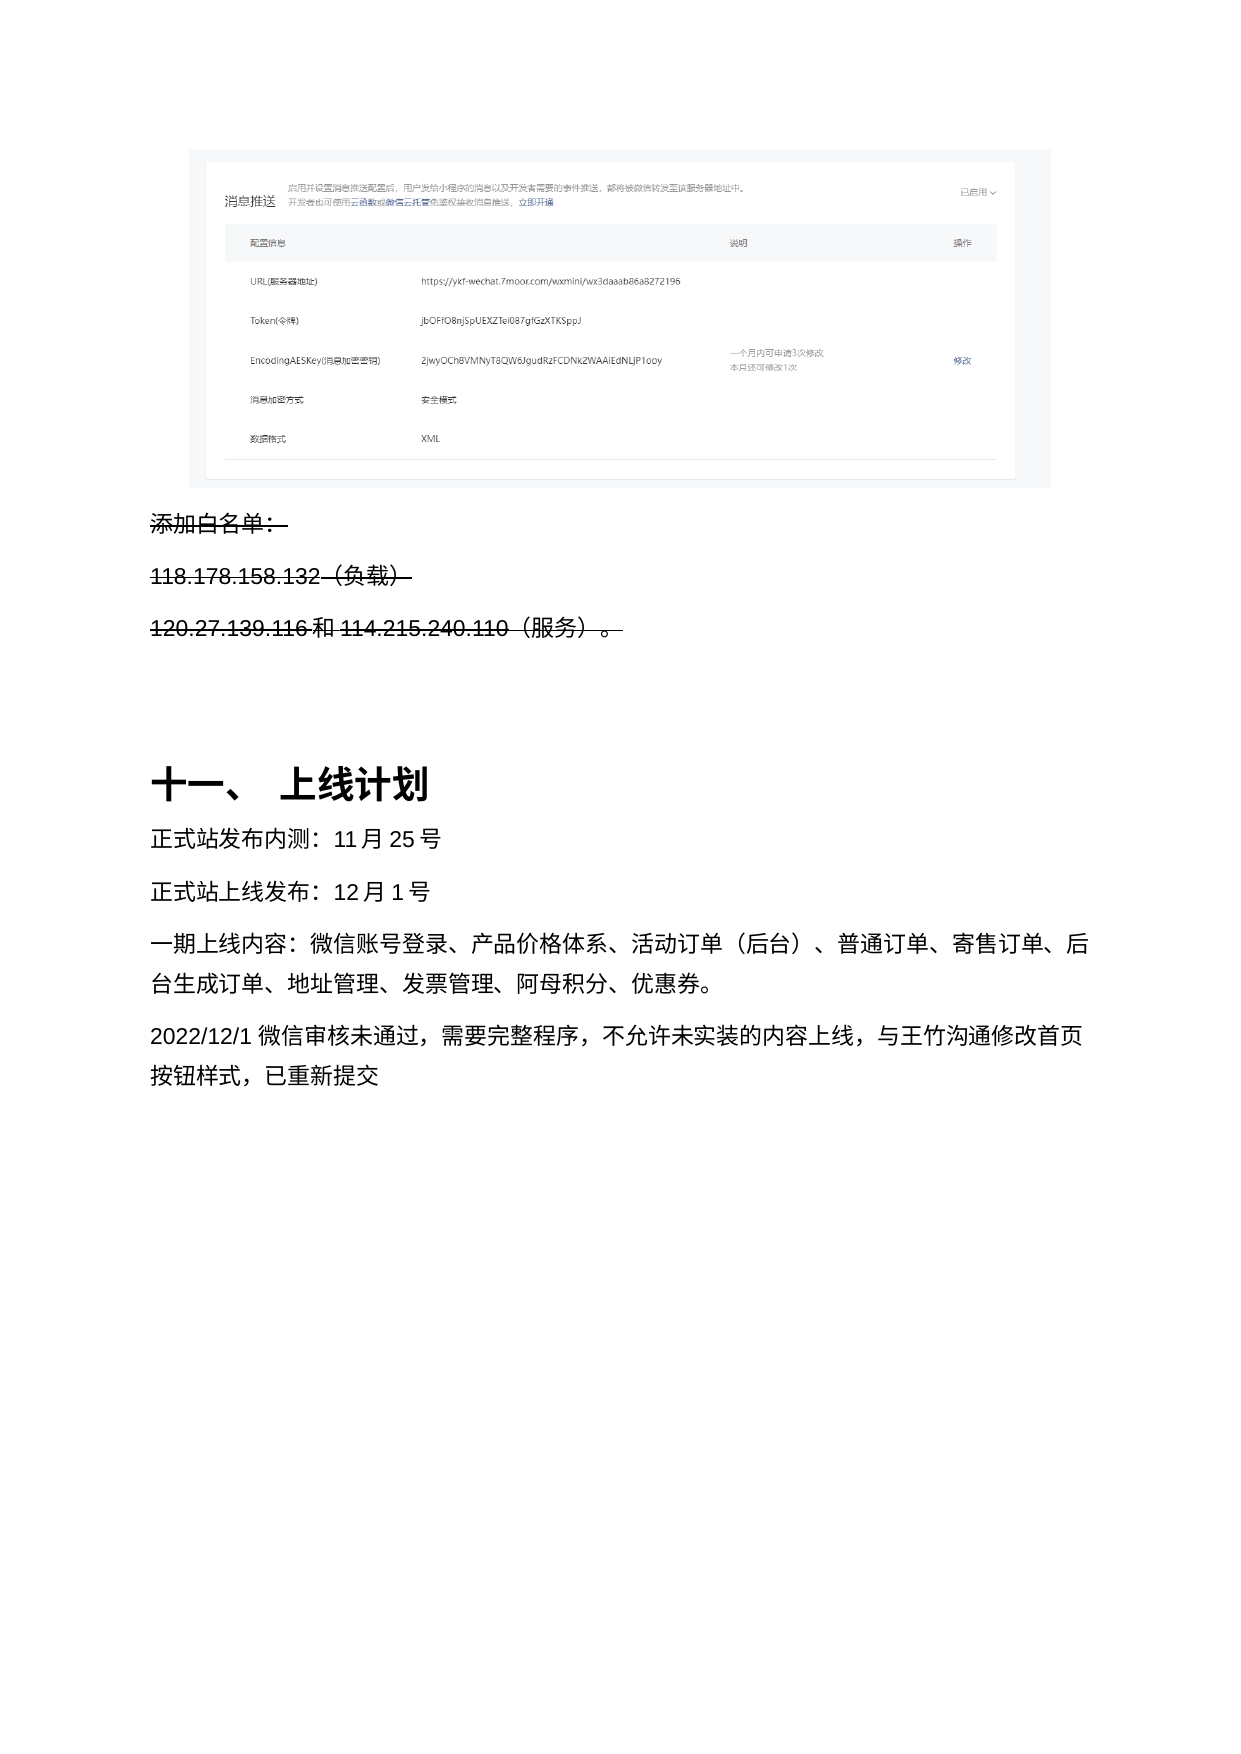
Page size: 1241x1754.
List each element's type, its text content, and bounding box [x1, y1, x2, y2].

text 一期上线内容：微信账号登录、产品价格体系、活动订单（后台）、普通订单、寄售订单、后台生成订单、地址管理、发票管理、阿母积分、优惠券。 [150, 926, 1090, 999]
text 2022/12/1 微信审核未通过，需要完整程序，不允许未实装的内容上线，与王竹沟通修改首页按钮样式，已重新提交 [150, 1018, 1090, 1091]
text 正式站上线发布：12月1号 [150, 873, 1090, 907]
text 正式站发布内测：11月25号 [150, 821, 1090, 854]
text 120.27.139.116和114.215.240.110（服务）。 [150, 610, 1090, 643]
text 添加白名单： [150, 506, 1090, 539]
text 118.178.158.132（负载） [150, 558, 1090, 591]
picture [188, 150, 1052, 488]
